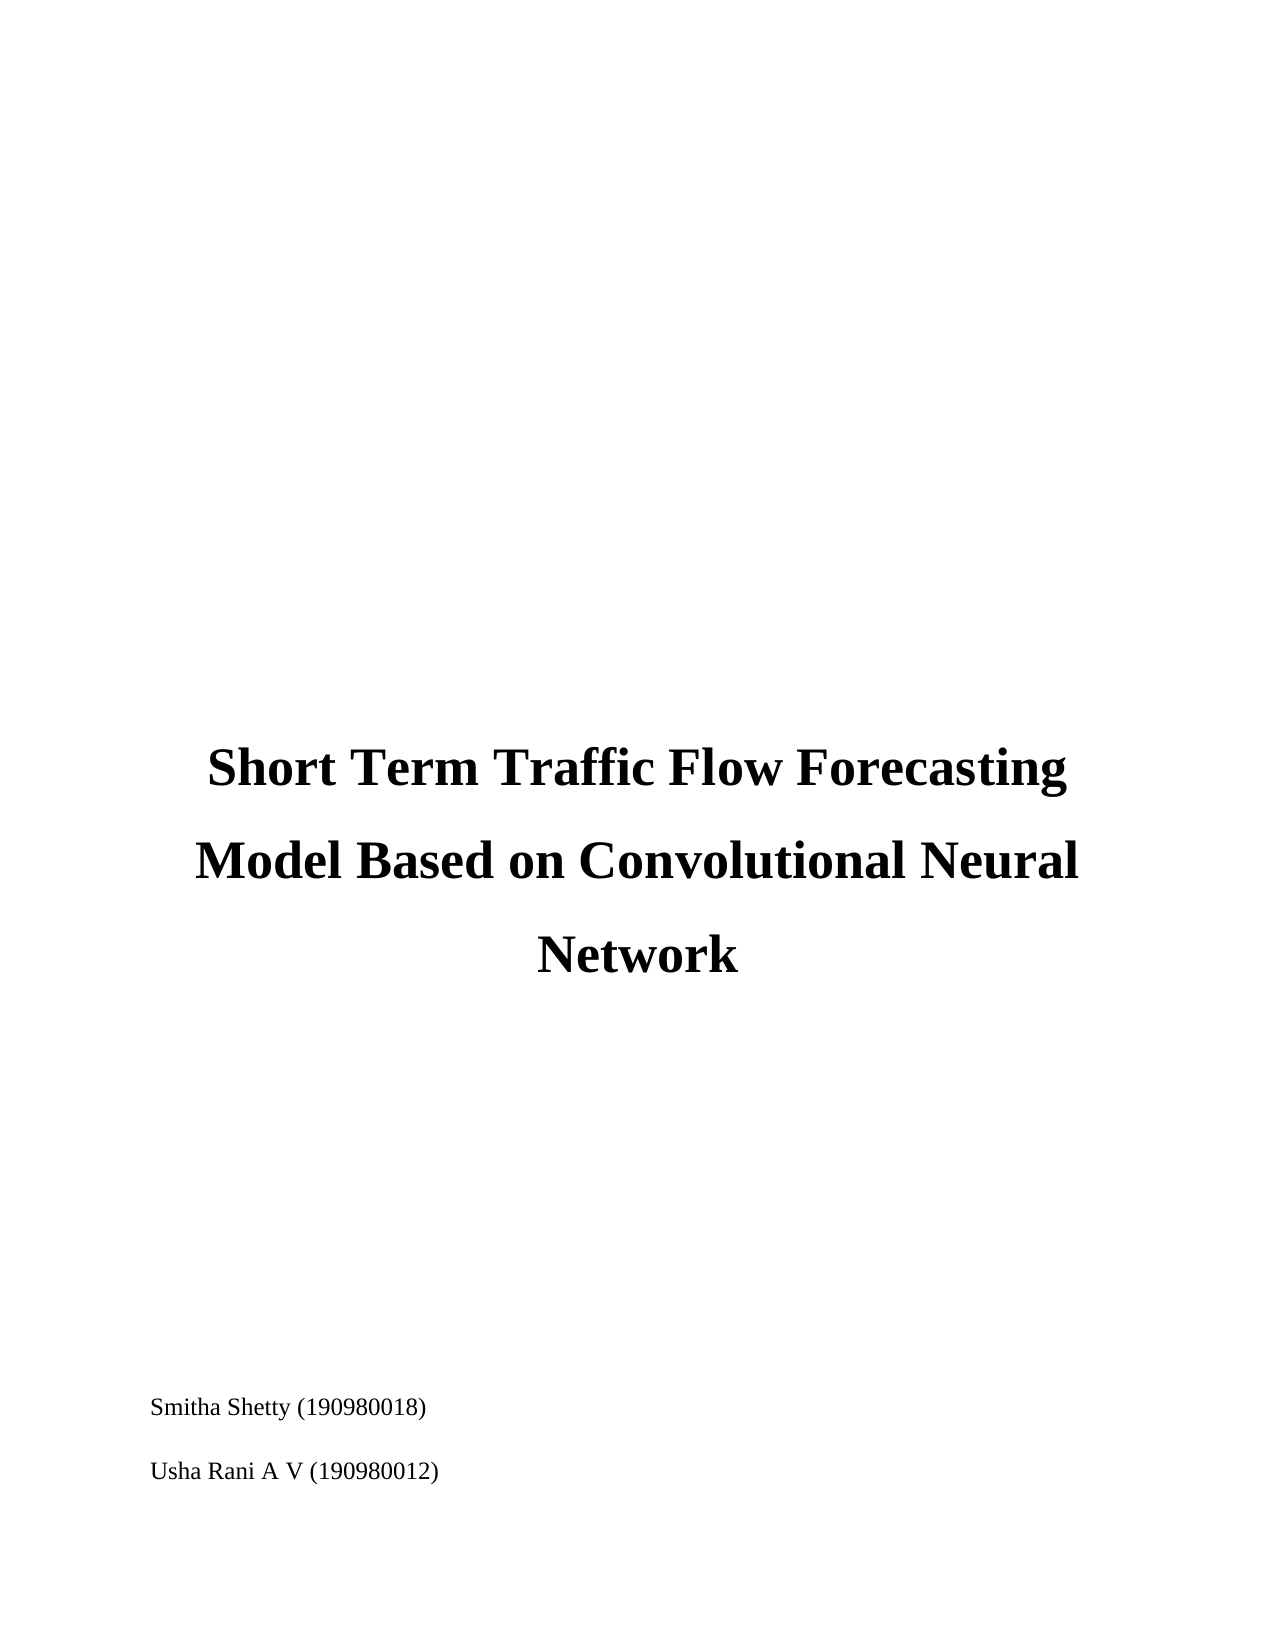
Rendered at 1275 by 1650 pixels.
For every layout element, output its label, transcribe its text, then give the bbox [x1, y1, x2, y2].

text Short Term Traffic Flow Forecasting Model Based on Convolutional Neural Network [150, 735, 1125, 984]
text Usha Rani A V (190980012) [150, 1456, 1125, 1484]
text Smitha Shetty (190980018) [150, 1392, 1125, 1421]
